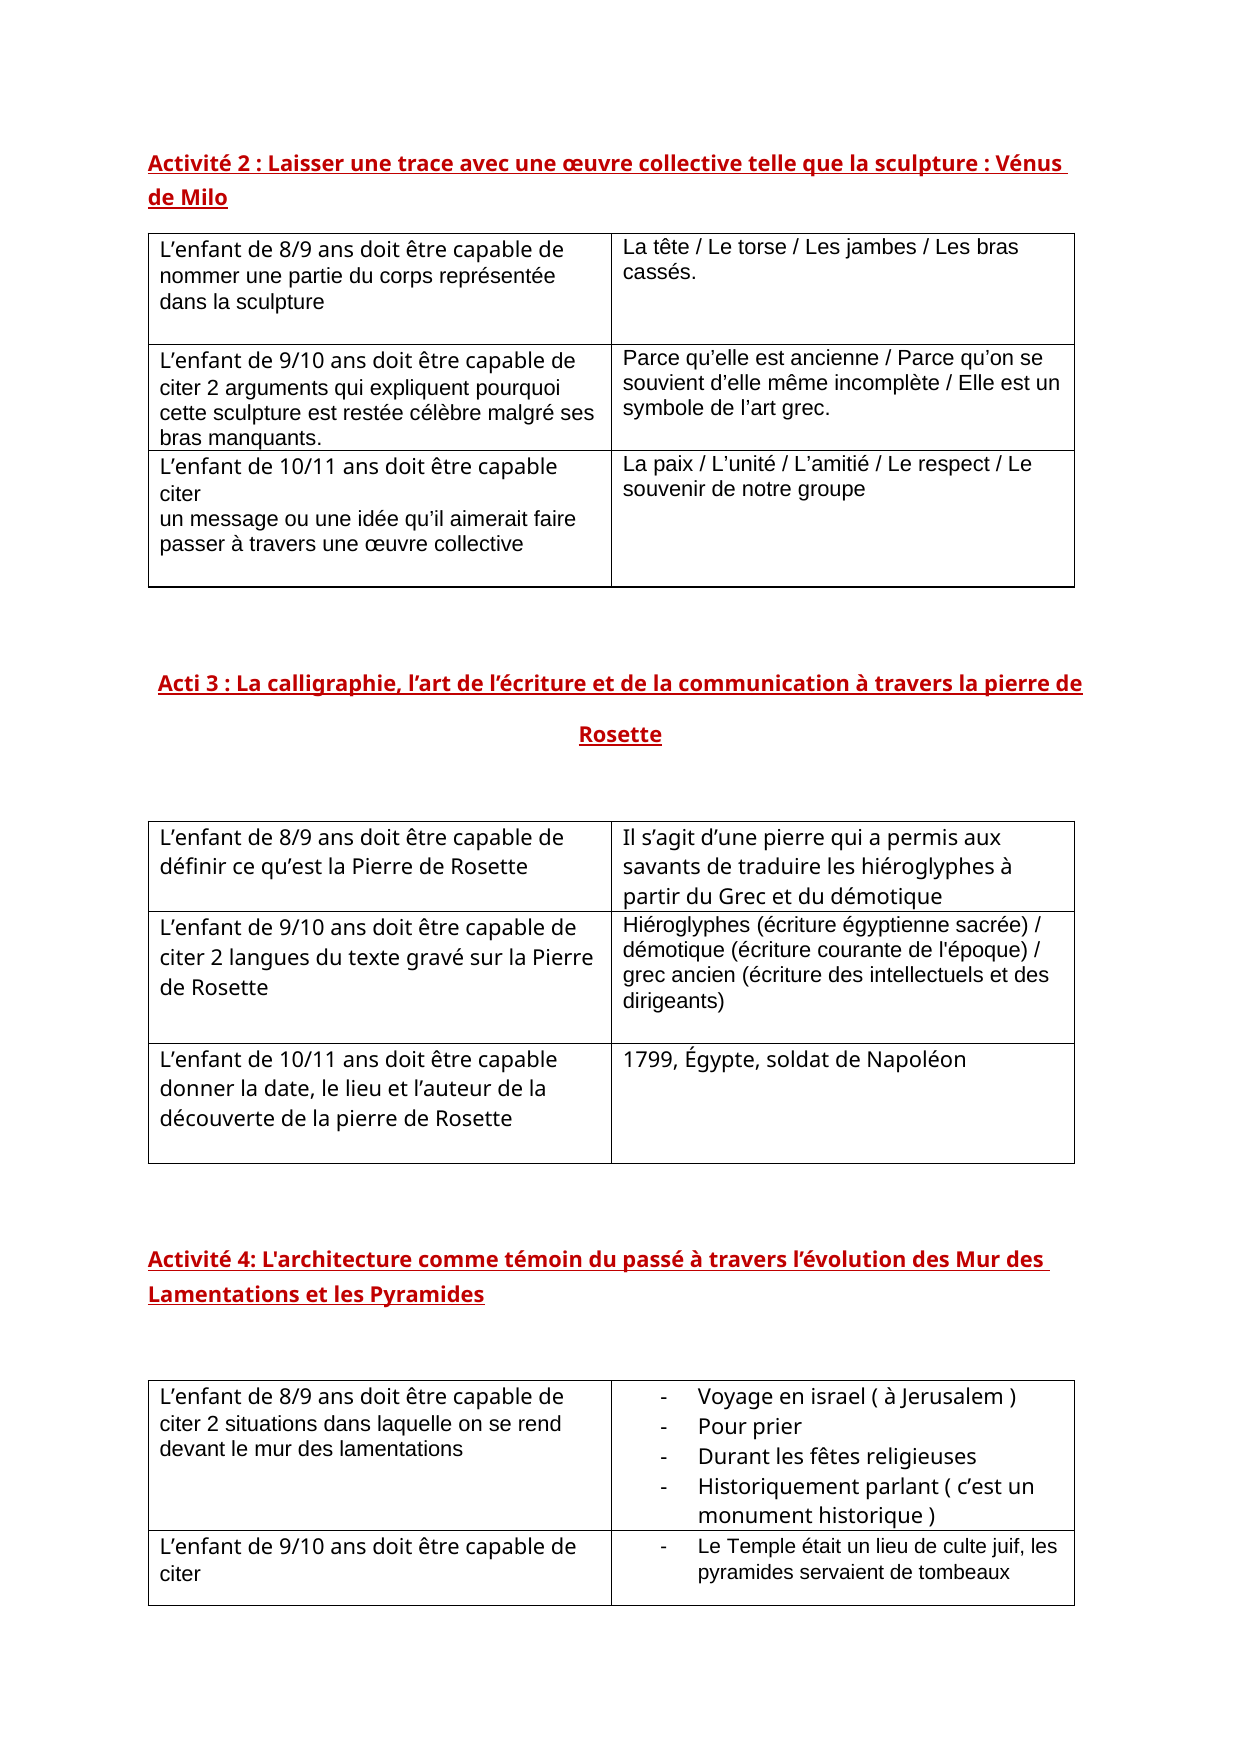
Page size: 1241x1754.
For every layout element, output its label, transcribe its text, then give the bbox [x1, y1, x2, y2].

table_header L’enfant de 8/9 ans doit être capable de citer 2 situations dans laquelle on se rend devant le mur des lamentations [149, 1381, 611, 1530]
table_header Voyage en israel ( à Jerusalem ) Pour prier Durant les fêtes religieuses Historiquement parlant ( c’est un monument historique ) [612, 1381, 1074, 1530]
table_cell L’enfant de 9/10 ans doit être capable de citer 2 arguments qui expliquent pourquoi cette sculpture est restée célèbre malgré ses bras manquants. [149, 345, 611, 450]
table_cell Hiéroglyphes (écriture égyptienne sacrée) / démotique (écriture courante de l'époque) / grec ancien (écriture des intellectuels et des dirigeants) [612, 912, 1074, 1043]
table_header Il s’agit d’une pierre qui a permis aux savants de traduire les hiéroglyphes à partir du Grec et du démotique [612, 822, 1074, 911]
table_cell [612, 1531, 1074, 1605]
text Rosette [148, 719, 1093, 749]
table_cell L’enfant de 9/10 ans doit être capable de citer 2 langues du texte gravé sur la Pierre de Rosette [149, 912, 611, 1043]
table_header La tête / Le torse / Les jambes / Les bras cassés. [612, 234, 1074, 344]
table_cell L’enfant de 10/11 ans doit être capable citer un message ou une idée qu’il aimerait faire passer à travers une œuvre collective [149, 451, 611, 586]
text Activité 2 : Laisser une trace avec une œuvre collective telle que la sculpture : Vénus de Milo [148, 148, 1093, 212]
table_header L’enfant de 8/9 ans doit être capable de nommer une partie du corps représentée dans la sculpture [149, 234, 611, 344]
table_cell Parce qu’elle est ancienne / Parce qu’on se souvient d’elle même incomplète / Elle est un symbole de l’art grec. [612, 345, 1074, 450]
text Activité 4: L'architecture comme témoin du passé à travers l’évolution des Mur des Lamentations et les Pyramides [148, 1244, 1093, 1308]
table_cell L’enfant de 10/11 ans doit être capable donner la date, le lieu et l’auteur de la découverte de la pierre de Rosette [149, 1044, 611, 1163]
text Acti 3 : La calligraphie, l’art de l’écriture et de la communication à travers la pierre de [148, 668, 1093, 698]
table_cell 1799, Égypte, soldat de Napoléon [612, 1044, 1074, 1163]
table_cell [149, 1531, 611, 1605]
table_cell La paix / L’unité / L’amitié / Le respect / Le souvenir de notre groupe [612, 451, 1074, 586]
table_header L’enfant de 8/9 ans doit être capable de définir ce qu’est la Pierre de Rosette [149, 822, 611, 911]
